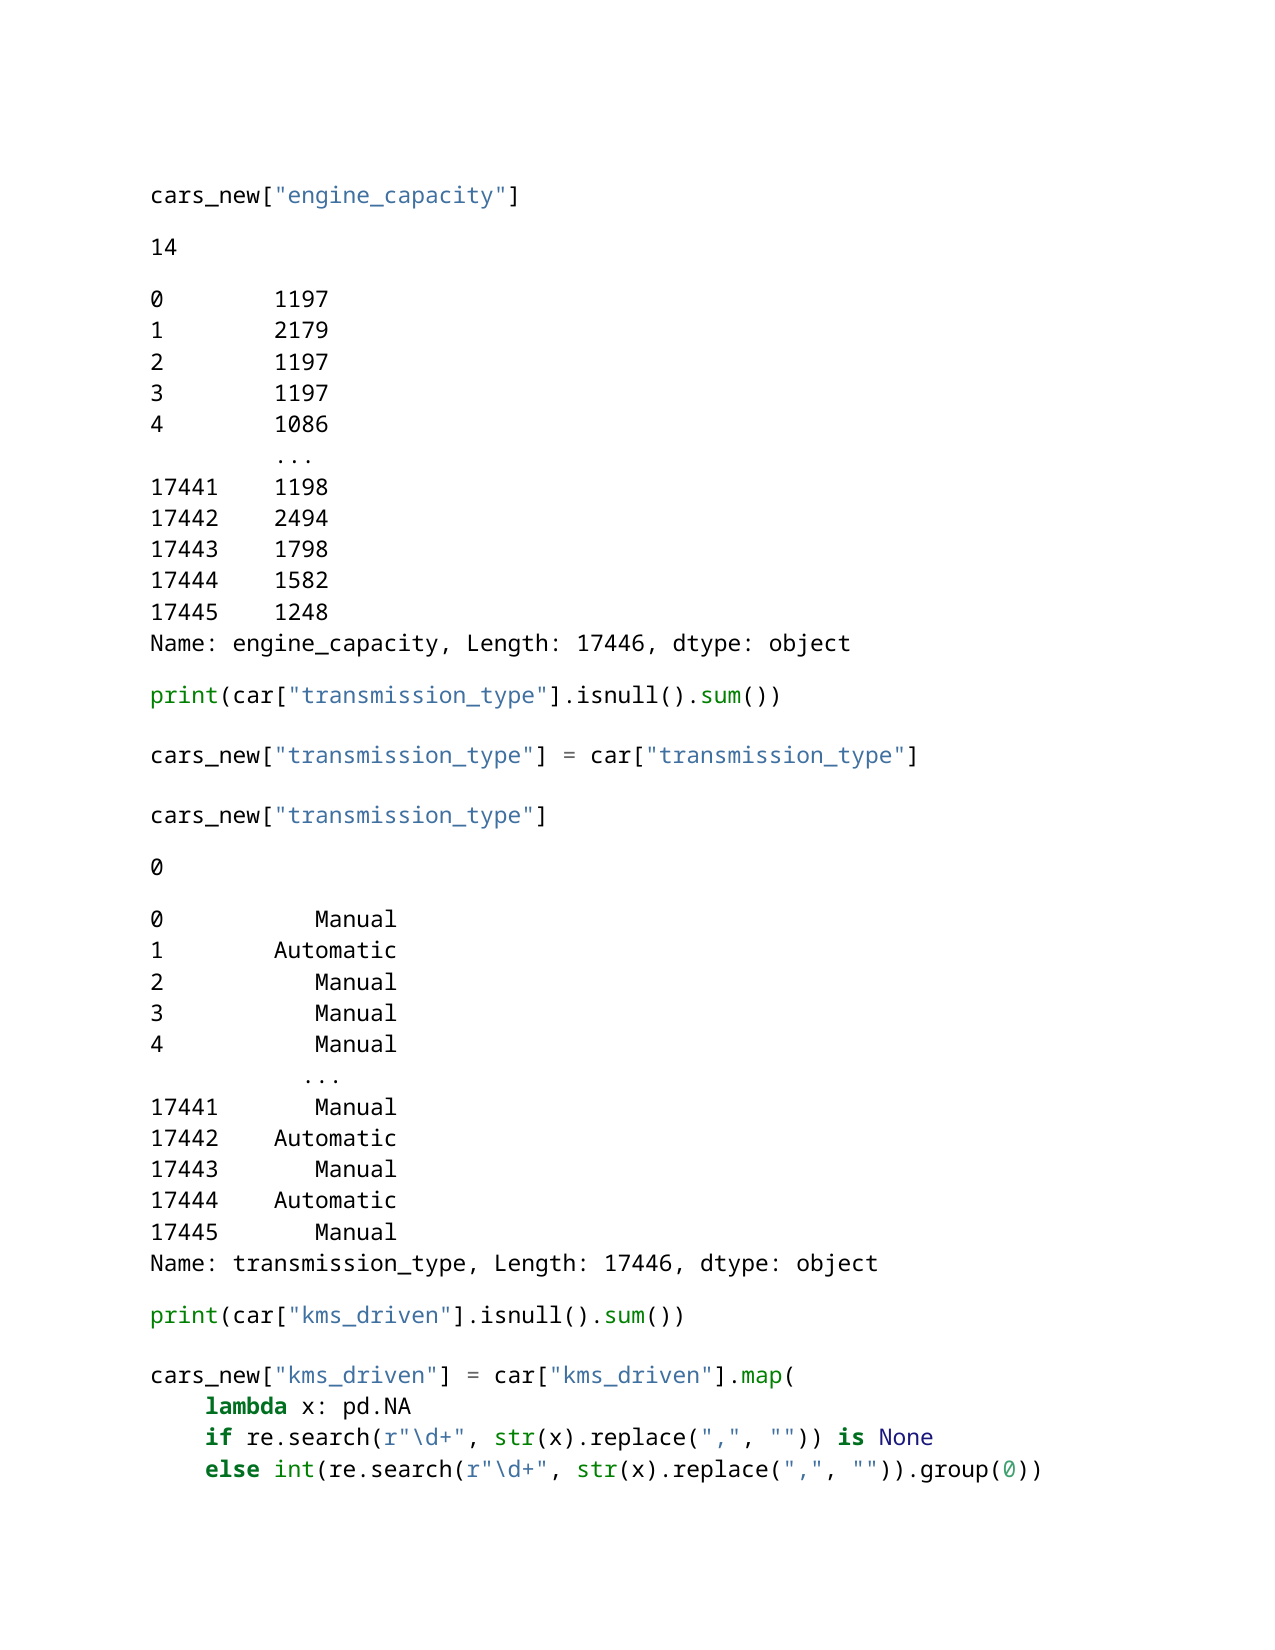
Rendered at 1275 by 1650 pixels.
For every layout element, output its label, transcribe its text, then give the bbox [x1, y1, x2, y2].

text 0 Manual 1 Automatic 2 Manual 3 Manual 4 Manual ... 17441 Manual 17442 Automatic 17443 Manual 17444 Automatic 17445 Manual Name: transmission_type, Length: 17446, dtype: object [150, 903, 1125, 1278]
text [150, 1299, 1125, 1484]
text 0 [150, 851, 1125, 882]
text 0 1197 1 2179 2 1197 3 1197 4 1086 ... 17441 1198 17442 2494 17443 1798 17444 1582 17445 1248 Name: engine_capacity, Length: 17446, dtype: object [150, 283, 1125, 658]
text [150, 150, 1125, 210]
text 14 [150, 231, 1125, 262]
text print(car["transmission_type"].isnull().sum()) cars_new["transmission_type"] = car["transmission_type"] cars_new["transmission_type"] [150, 679, 1125, 830]
